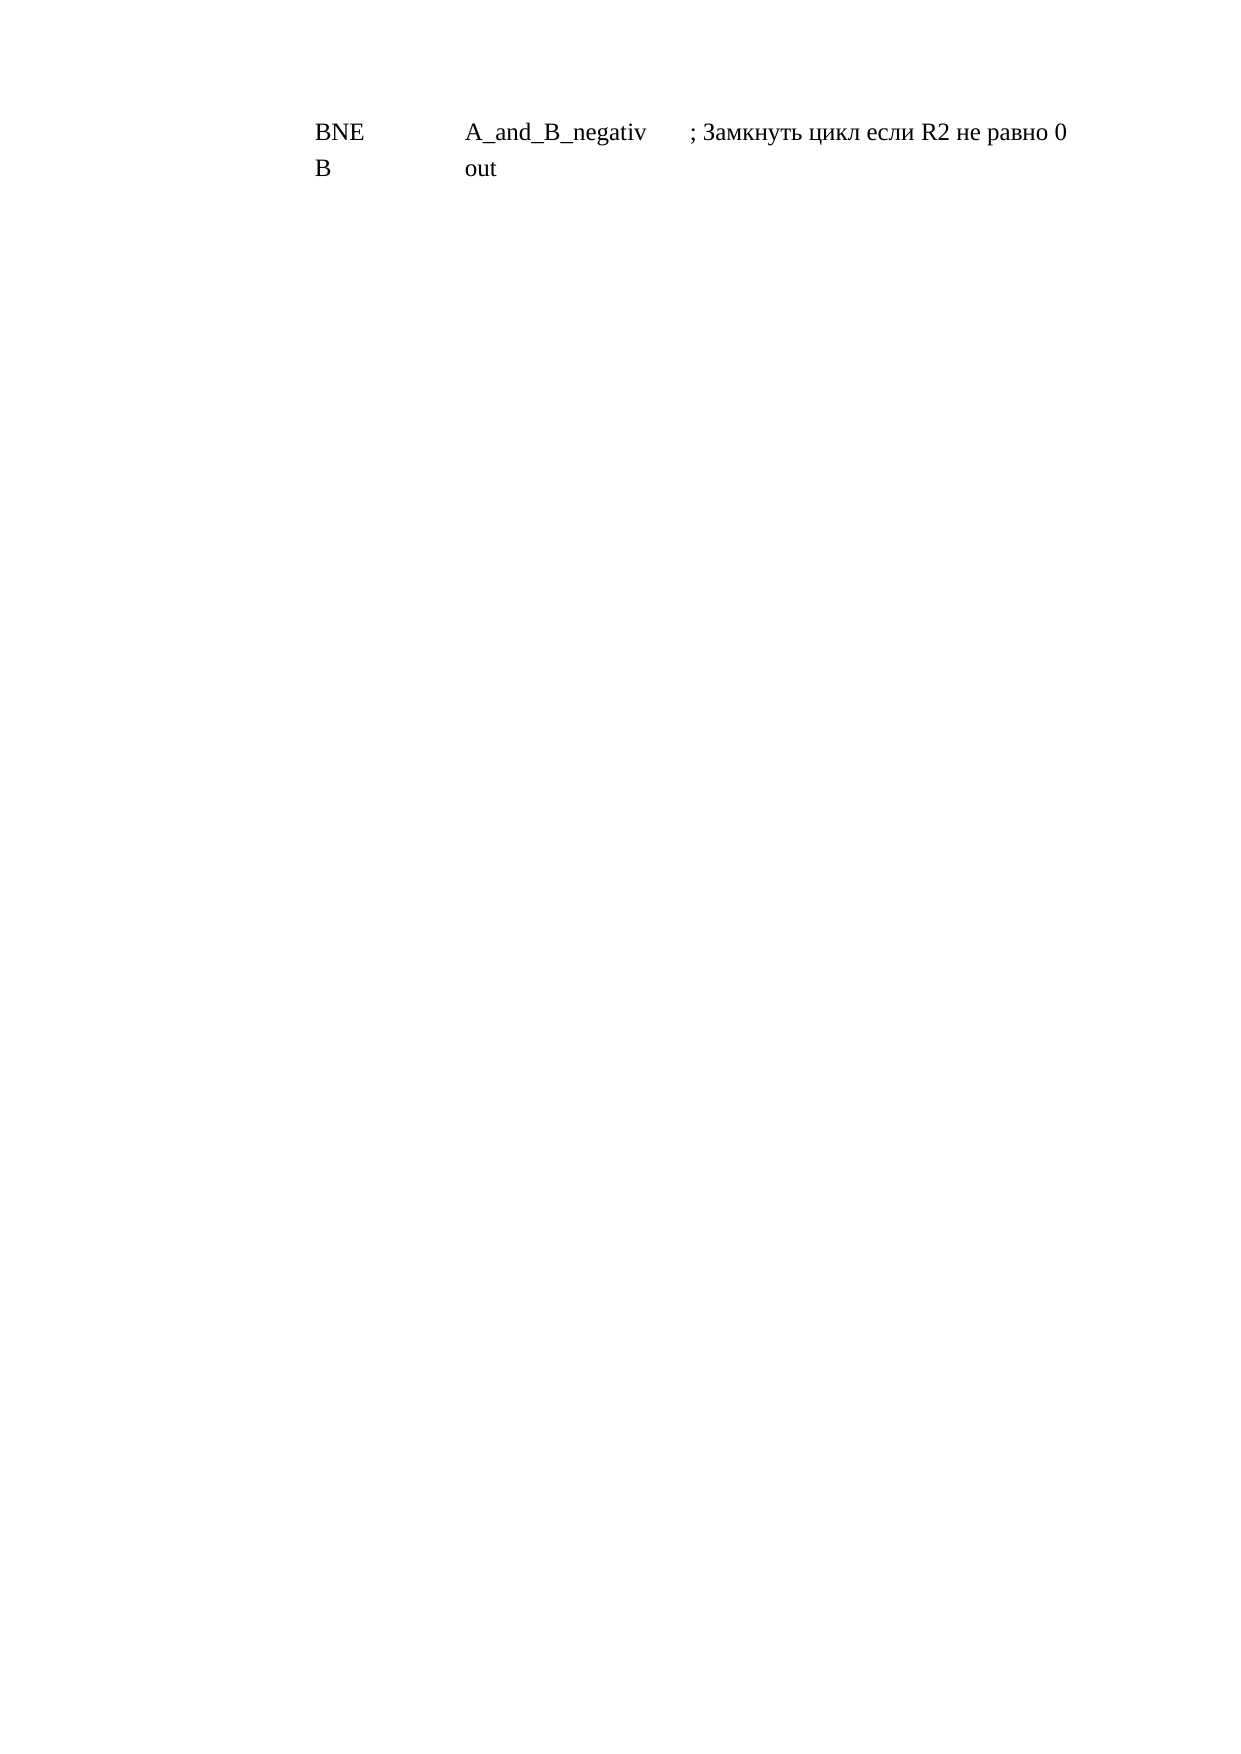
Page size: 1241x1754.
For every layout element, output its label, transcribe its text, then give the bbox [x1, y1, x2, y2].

text B out [177, 153, 1167, 182]
text BNE A_and_B_negativ ; Замкнуть цикл если R2 не равно 0 [164, 117, 1167, 145]
